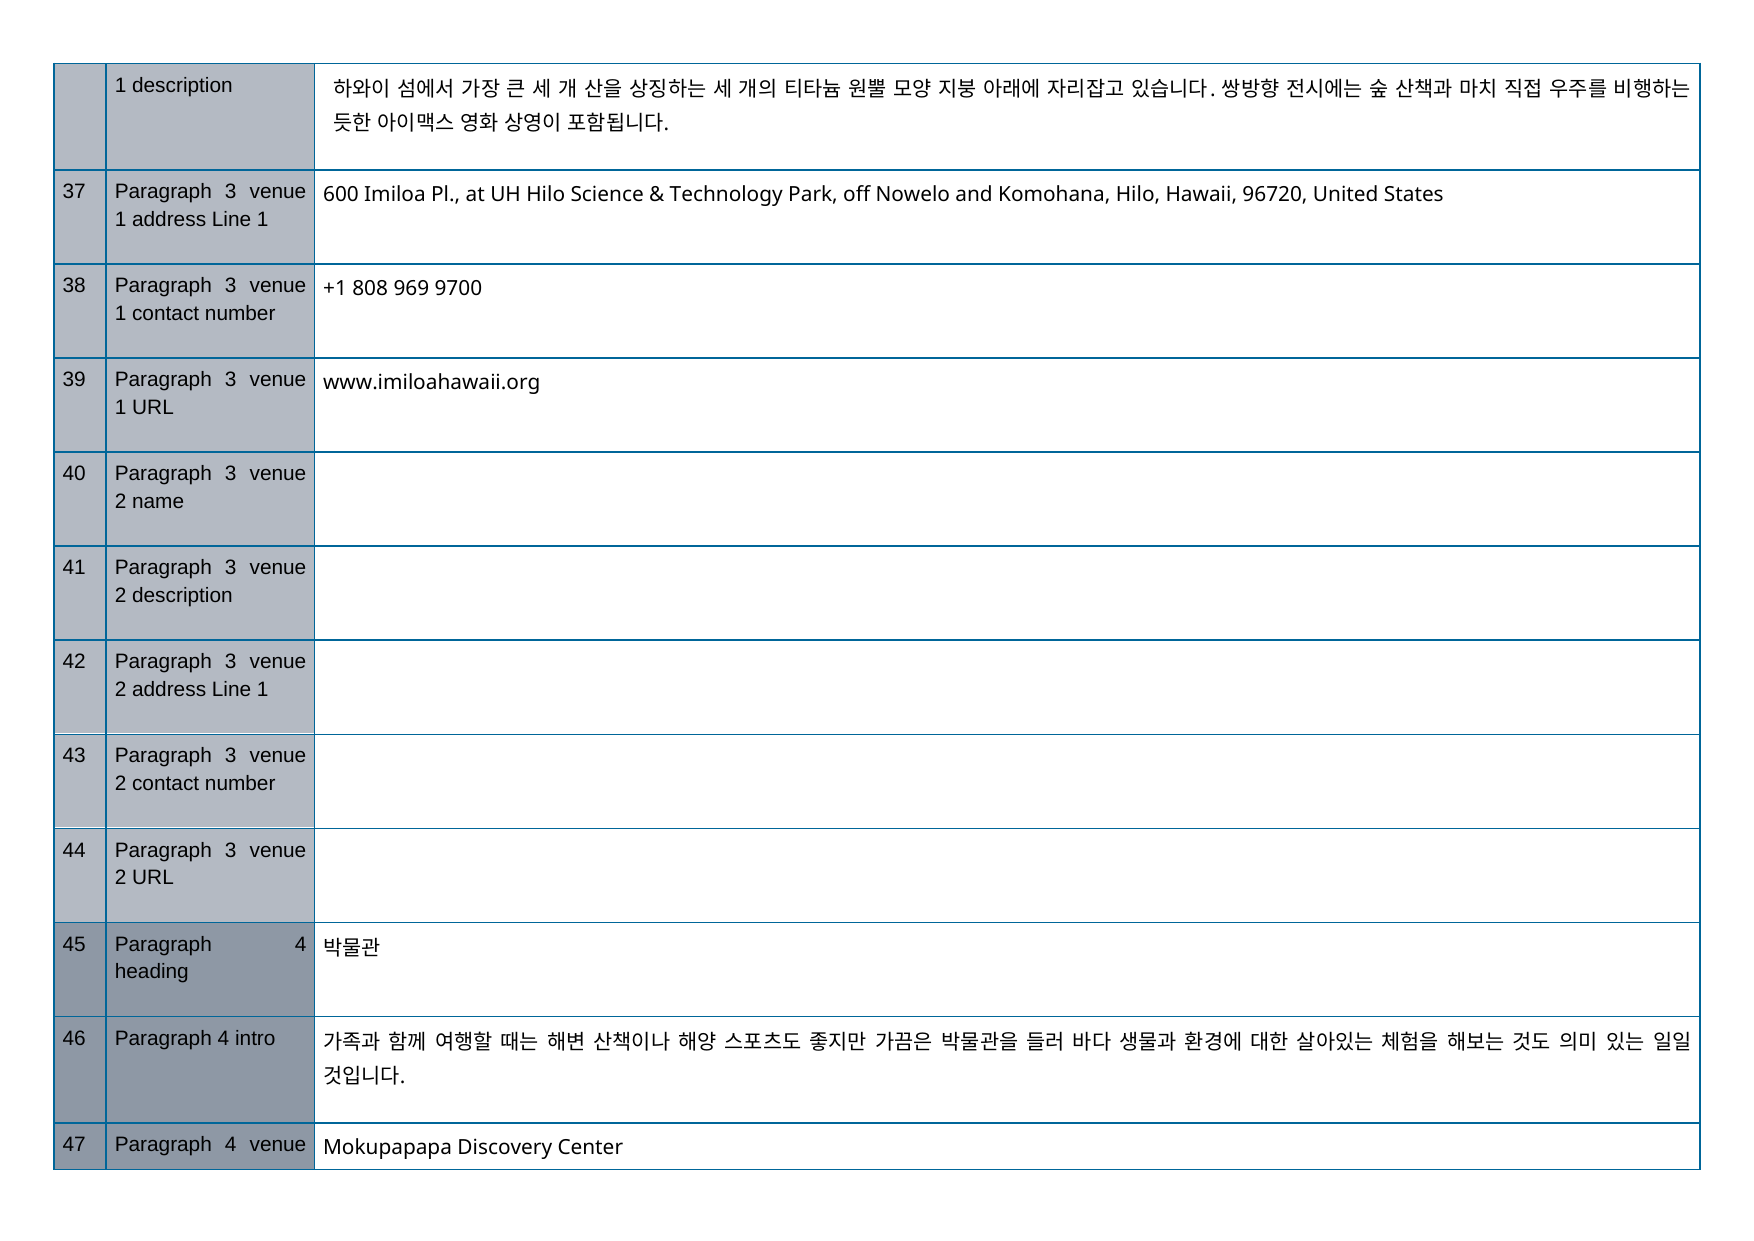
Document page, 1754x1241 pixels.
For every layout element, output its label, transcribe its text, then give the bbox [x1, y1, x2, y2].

table_cell 600 Imiloa Pl., at UH Hilo Science & Technology Park, off Nowelo and Komohana, Hilo, Hawaii, 96720, United States [315, 171, 1699, 263]
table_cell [107, 1124, 314, 1169]
table_cell 37 [55, 171, 105, 263]
table_cell Paragraph 3 venue 2 description [107, 547, 314, 639]
table_cell Paragraph 3 venue 2 name [107, 453, 314, 545]
table_cell 42 [55, 641, 105, 733]
table_cell 44 [55, 829, 105, 922]
table_cell Paragraph 3 venue 1 URL [107, 359, 314, 451]
table_cell 40 [55, 453, 105, 545]
table_cell Paragraph 3 venue 1 address Line 1 [107, 171, 314, 263]
table_cell 38 [55, 265, 105, 357]
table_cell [315, 64, 1699, 169]
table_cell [315, 1124, 1699, 1169]
table_cell Paragraph 3 venue 2 URL [107, 829, 314, 922]
table_cell [315, 453, 1699, 545]
table_cell +1 808 969 9700 [315, 265, 1699, 357]
table_cell 39 [55, 359, 105, 451]
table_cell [107, 64, 314, 169]
table_cell Paragraph 4 intro [107, 1017, 314, 1122]
table_cell Paragraph 4 heading [107, 923, 314, 1016]
table_cell 46 [55, 1017, 105, 1122]
table_cell [315, 735, 1699, 827]
table_cell 박물관 [315, 923, 1699, 1016]
table_cell [315, 829, 1699, 922]
table_cell [315, 641, 1699, 733]
table_cell www.imiloahawaii.org [315, 359, 1699, 451]
table_cell 가족과 함께 여행할 때는 해변 산책이나 해양 스포츠도 좋지만 가끔은 박물관을 들러 바다 생물과 환경에 대한 살아있는 체험을 해보는 것도 의미 있는 일일 것입니다. [315, 1017, 1699, 1122]
table_cell Paragraph 3 venue 2 contact number [107, 735, 314, 827]
table_cell 47 [55, 1124, 105, 1169]
table_cell Paragraph 3 venue 2 address Line 1 [107, 641, 314, 733]
table_cell Paragraph 3 venue 1 contact number [107, 265, 314, 357]
table_cell 41 [55, 547, 105, 639]
table_cell [315, 547, 1699, 639]
table_cell 45 [55, 923, 105, 1016]
table_cell 36 [55, 64, 105, 169]
table_cell 43 [55, 735, 105, 827]
